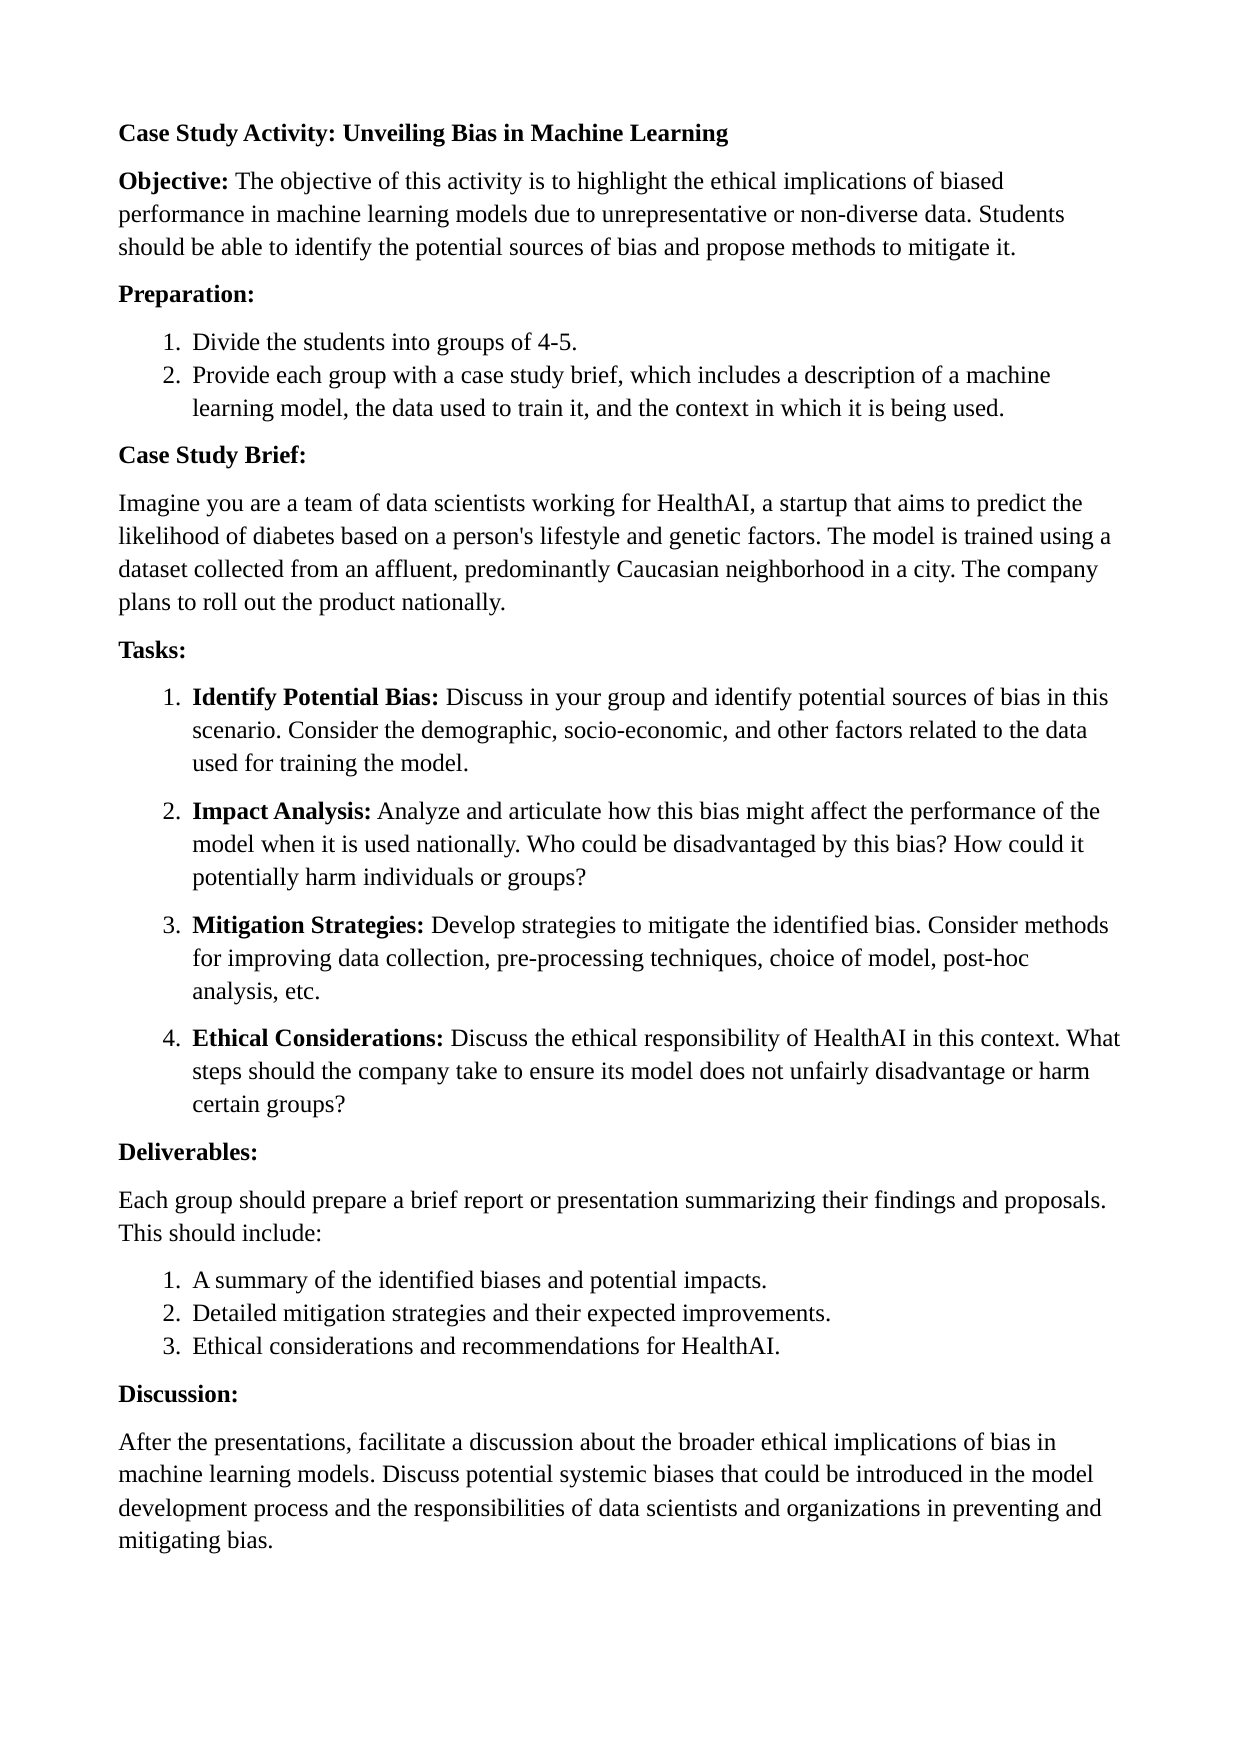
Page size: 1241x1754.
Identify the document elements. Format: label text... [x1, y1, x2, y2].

list Divide the students into groups of 4-5. [162, 327, 1122, 356]
list Detailed mitigation strategies and their expected improvements. [162, 1298, 1122, 1327]
text Imagine you are a team of data scientists working for HealthAI, a startup that aims to predict the likelihood of diabetes based on a person's lifestyle and genetic factors. The model is trained using a dataset collected from an affluent, predominantly Caucasian neighborhood in a city. The company plans to roll out the product nationally. [118, 488, 1122, 616]
text Each group should prepare a brief report or presentation summarizing their findings and proposals. This should include: [118, 1185, 1122, 1246]
text Case Study Activity: Unveiling Bias in Machine Learning [118, 118, 1122, 147]
list Provide each group with a case study brief, which includes a description of a machine learning model, the data used to train it, and the context in which it is being used. [162, 360, 1122, 422]
list Ethical considerations and recommendations for HealthAI. [162, 1331, 1122, 1360]
text Deliverables: [118, 1137, 1122, 1166]
text Discussion: [118, 1379, 1122, 1408]
list Impact Analysis: Analyze and articulate how this bias might affect the performance of the model when it is used nationally. Who could be disadvantaged by this bias? How could it potentially harm individuals or groups? [162, 796, 1122, 891]
list Ethical Considerations: Discuss the ethical responsibility of HealthAI in this context. What steps should the company take to ensure its model does not unfairly disadvantage or harm certain groups? [162, 1023, 1122, 1118]
text Objective: The objective of this activity is to highlight the ethical implications of biased performance in machine learning models due to unrepresentative or non-diverse data. Students should be able to identify the potential sources of bias and propose methods to mitigate it. [118, 166, 1122, 261]
text After the presentations, facilitate a discussion about the broader ethical implications of bias in machine learning models. Discuss potential systemic biases that could be introduced in the model development process and the responsibilities of data scientists and organizations in preventing and mitigating bias. [118, 1427, 1122, 1554]
text Preparation: [118, 279, 1122, 308]
list A summary of the identified biases and potential impacts. [162, 1265, 1122, 1294]
list Mitigation Strategies: Develop strategies to mitigate the identified bias. Consider methods for improving data collection, pre-processing techniques, choice of model, post-hoc analysis, etc. [162, 910, 1122, 1004]
text Tasks: [118, 635, 1122, 664]
text Case Study Brief: [118, 441, 1122, 469]
list Identify Potential Bias: Discuss in your group and identify potential sources of bias in this scenario. Consider the demographic, socio-economic, and other factors related to the data used for training the model. [162, 682, 1122, 777]
